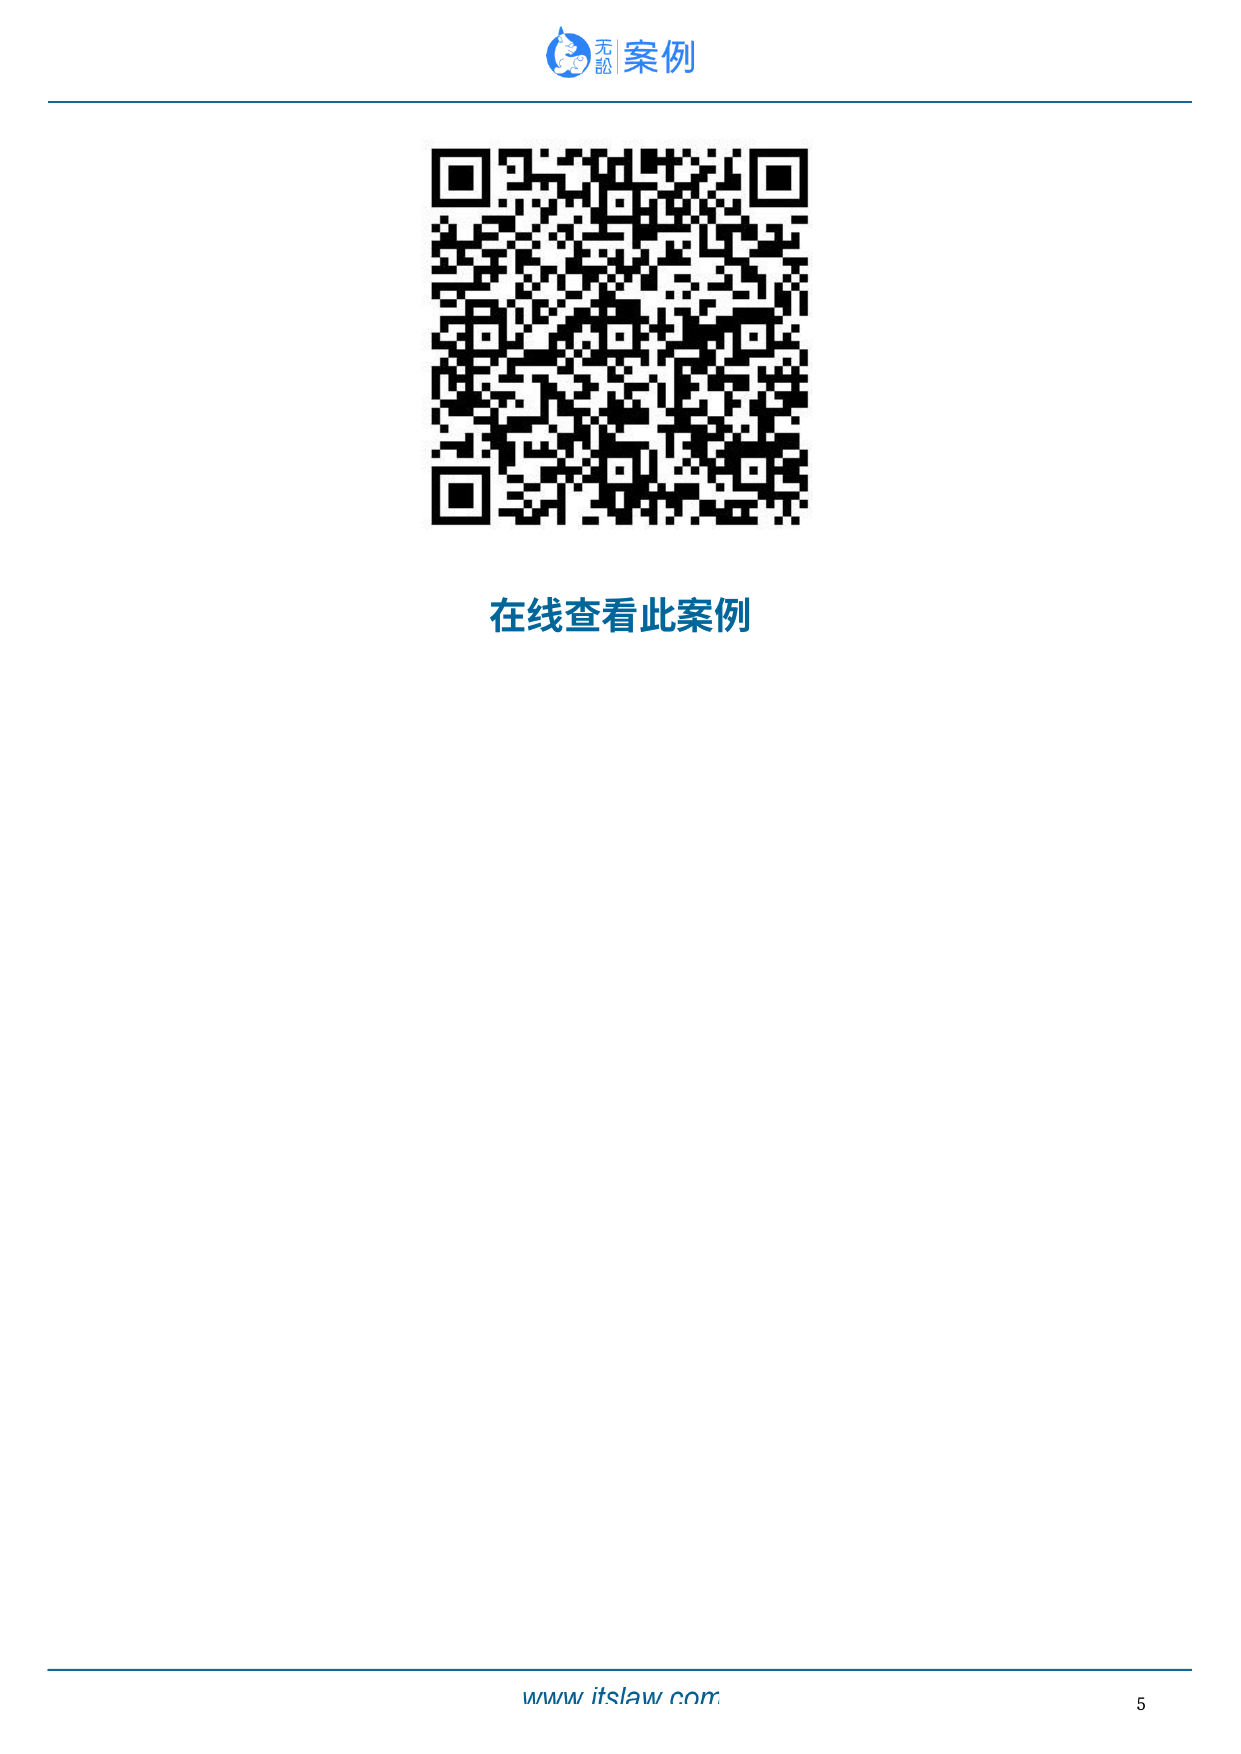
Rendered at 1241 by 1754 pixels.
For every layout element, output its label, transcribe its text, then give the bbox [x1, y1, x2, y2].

picture [546, 26, 694, 78]
text 在线查看此案例 [94, 569, 1146, 657]
picture [523, 1687, 720, 1704]
picture [411, 128, 829, 546]
